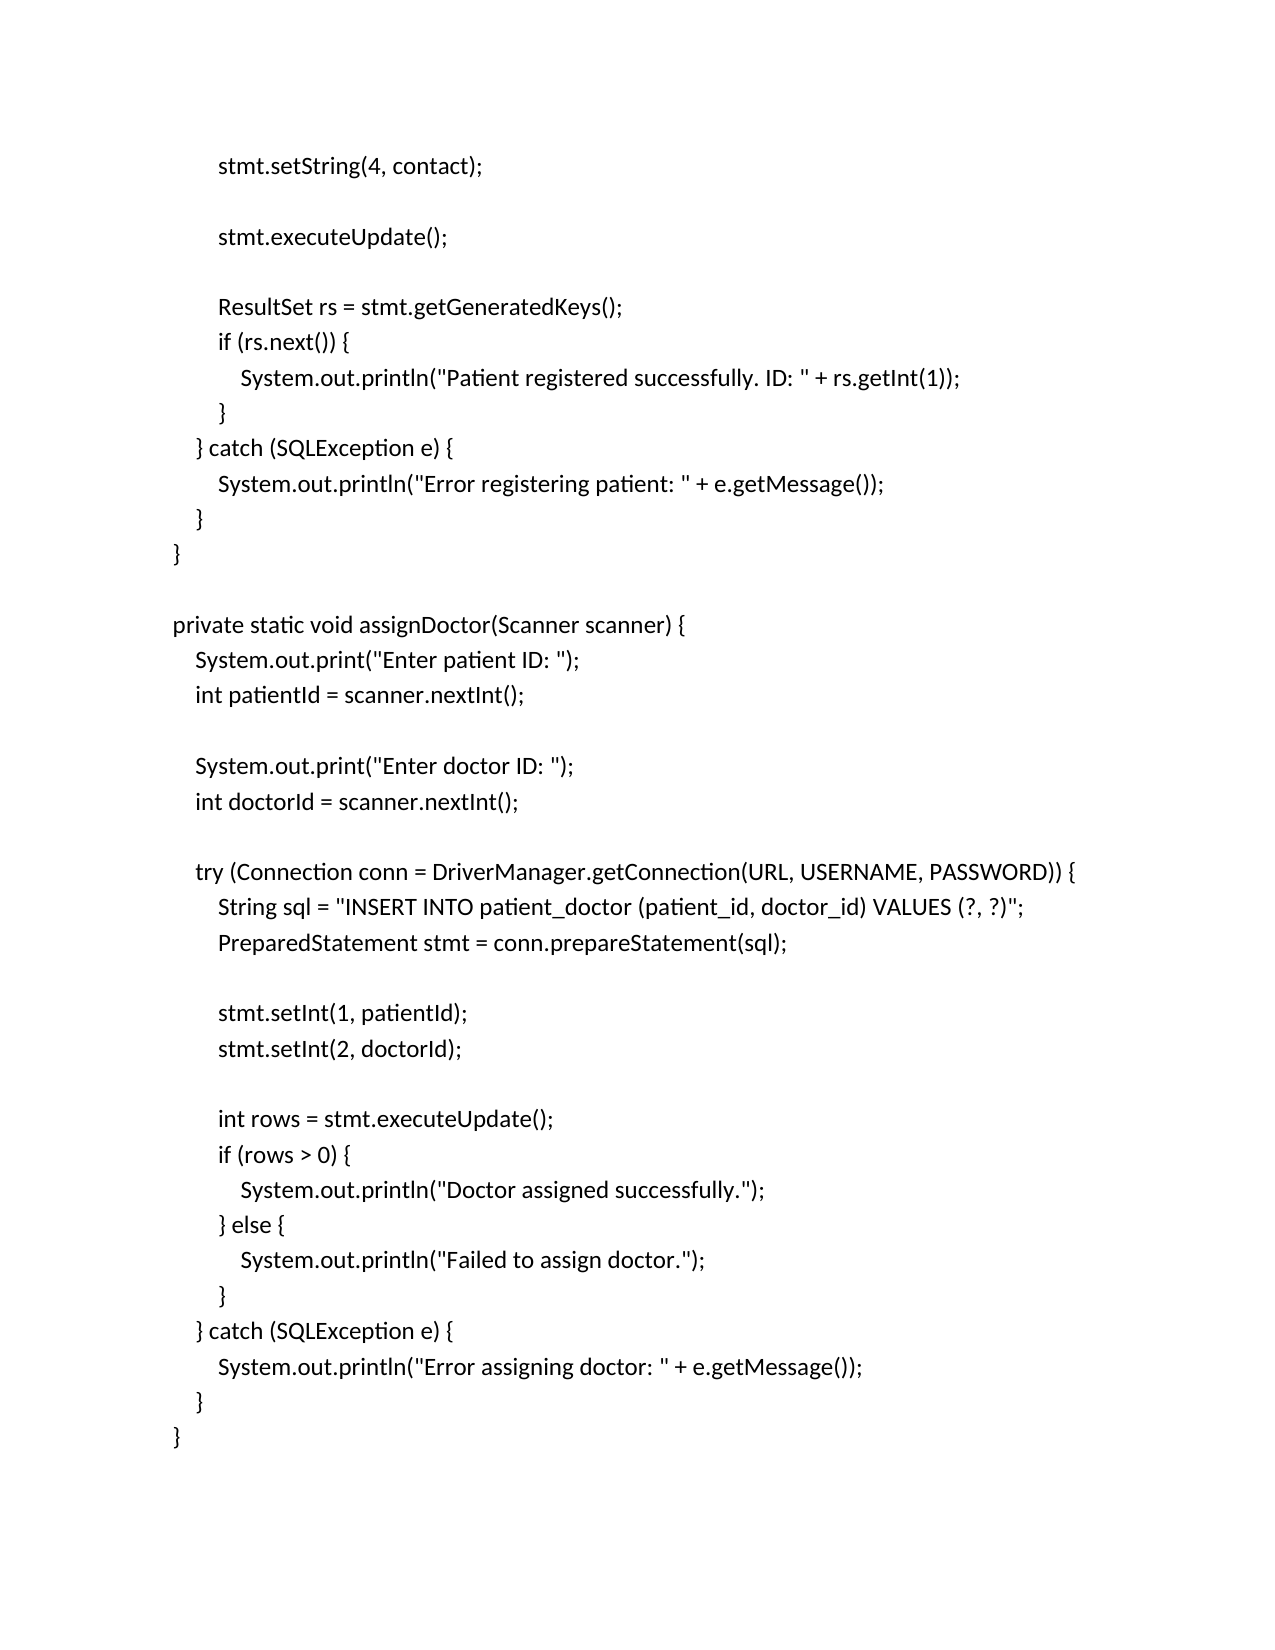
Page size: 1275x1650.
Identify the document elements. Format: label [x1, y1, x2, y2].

text [150, 150, 1125, 1487]
